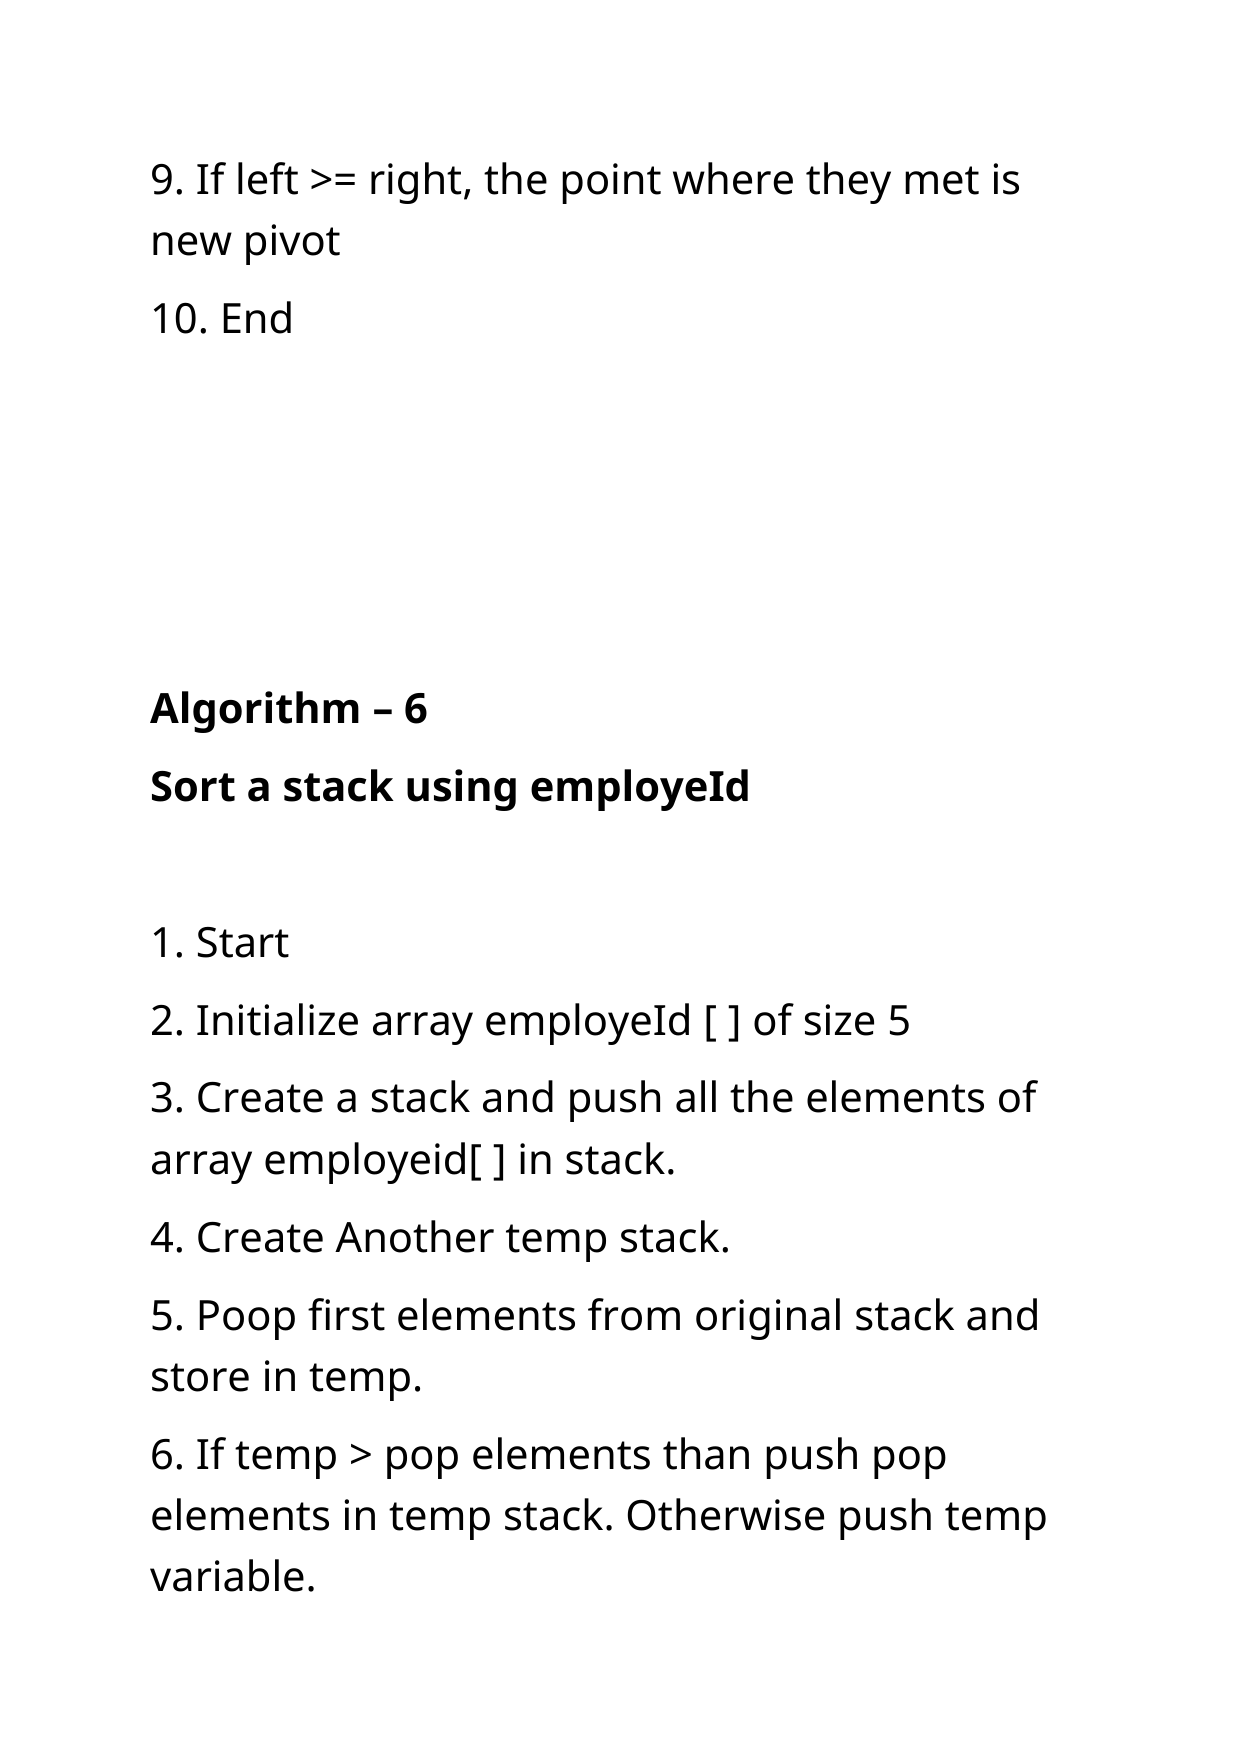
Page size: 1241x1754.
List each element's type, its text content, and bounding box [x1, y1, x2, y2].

text Algorithm – 6 [150, 679, 1090, 736]
text 6. If temp > pop elements than push pop elements in temp stack. Otherwise push temp variable. [150, 1424, 1090, 1604]
text 4. Create Another temp stack. [150, 1207, 1090, 1264]
text 1. Start [150, 912, 1090, 969]
text Sort a stack using employeId [150, 757, 1090, 813]
text 10. End [150, 289, 1090, 346]
text 9. If left >= right, the point where they met is new pivot [150, 150, 1090, 268]
text 5. Poop first elements from original stack and store in temp. [150, 1285, 1090, 1403]
text 2. Initialize array employeId [ ] of size 5 [150, 990, 1090, 1047]
text 3. Create a stack and push all the elements of array employeid[ ] in stack. [150, 1068, 1090, 1186]
